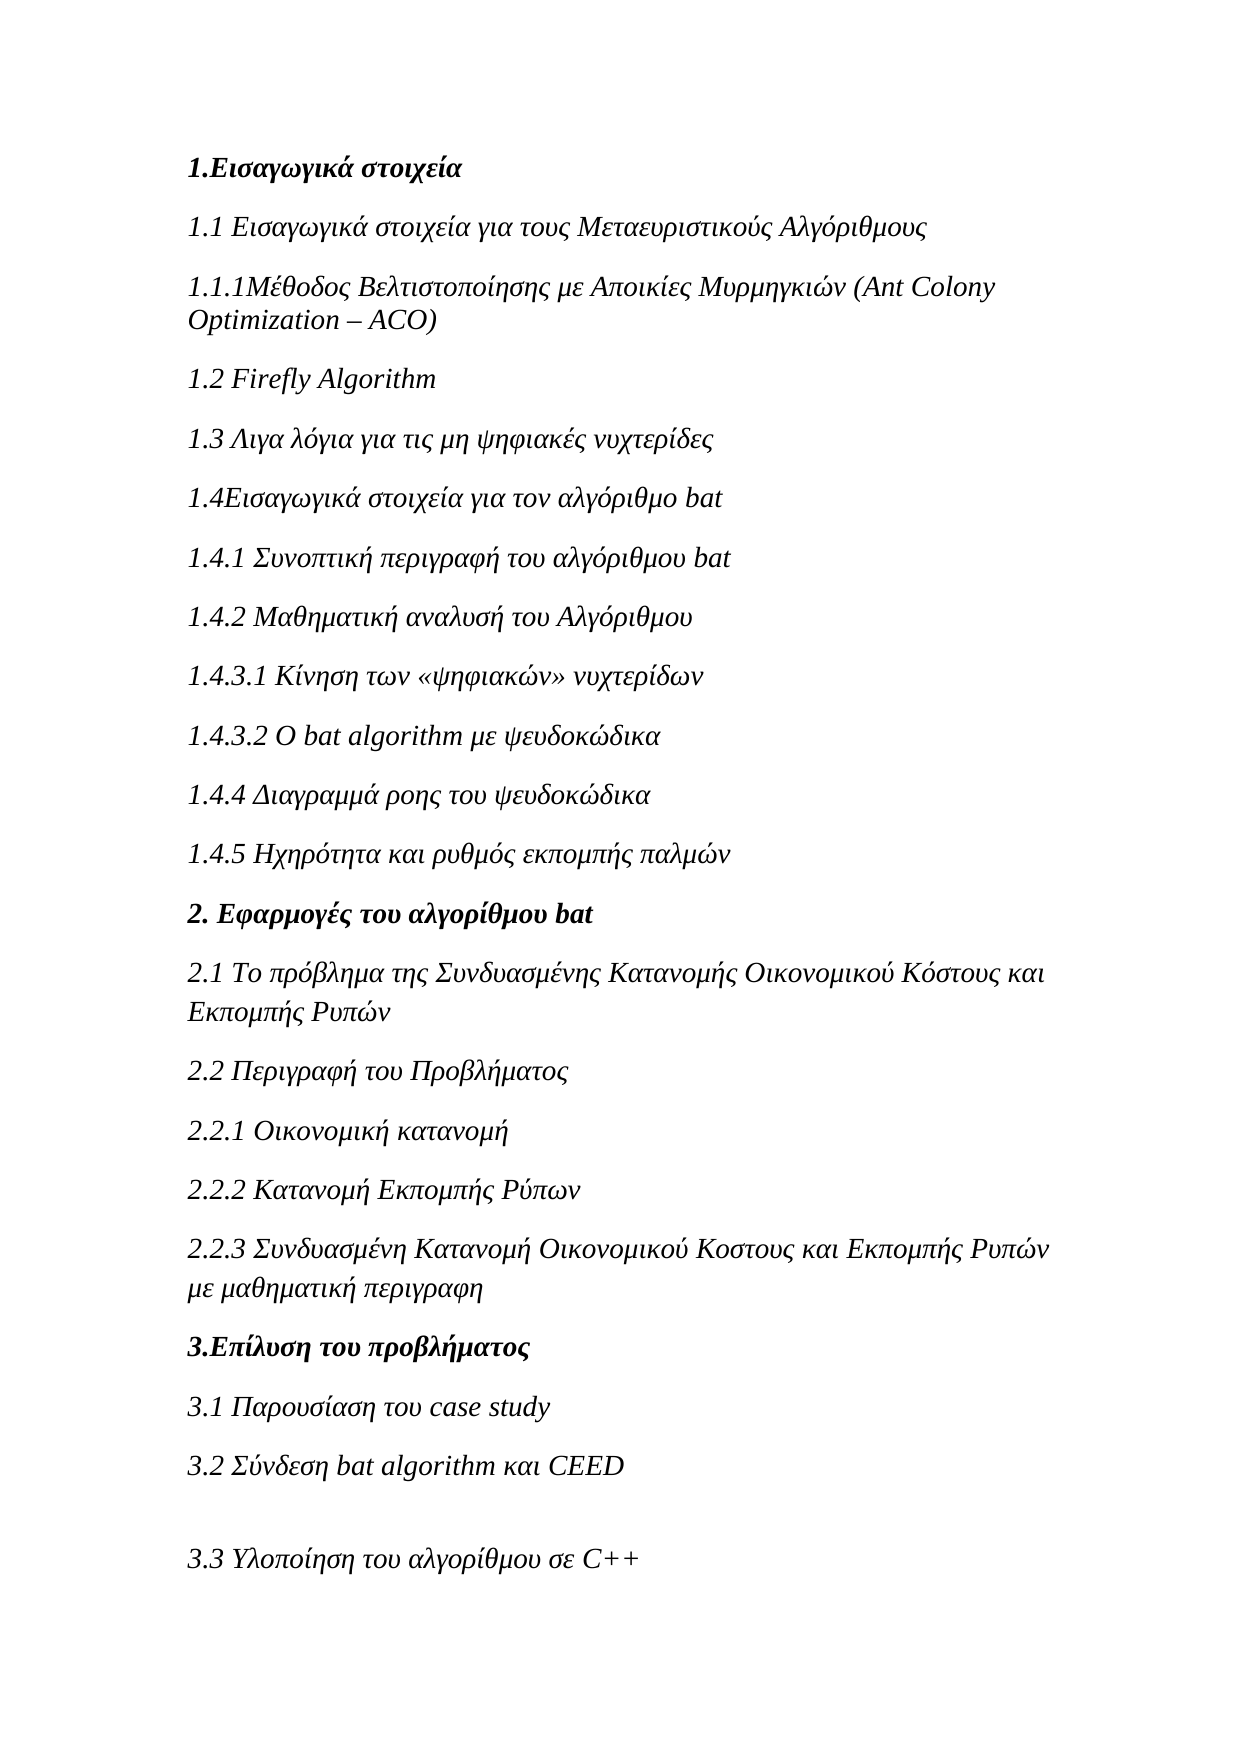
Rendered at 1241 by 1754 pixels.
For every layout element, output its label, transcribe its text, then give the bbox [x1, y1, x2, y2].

text 3.2 Σύνδεση bat algorithm και CEED [187, 1448, 1053, 1482]
text 1.4.5 Ηχηρότητα και ρυθμός εκπομπής παλμών [187, 837, 1053, 870]
text 1.4.3.2 O bat algorithm με ψευδοκώδικα [187, 718, 1053, 751]
text 3.3 Υλοποίηση του αλγορίθμου σε C++ [187, 1507, 1053, 1574]
text 1.1 Εισαγωγικά στοιχεία για τους Μεταευριστικούς Αλγόριθμους [187, 209, 1053, 243]
text 3.1 Παρουσίαση του case study [187, 1389, 1053, 1422]
text 3.Επίλυση του προβλήματος [187, 1329, 1053, 1363]
text 2.1 Το πρόβλημα της Συνδυασμένης Κατανομής Οικονομικού Κόστους και Εκπομπής Ρυπών [187, 955, 1053, 1027]
text 1.4Εισαγωγικά στοιχεία για τον αλγόριθμο bat [187, 480, 1053, 514]
text 1.2 Firefly Algorithm [187, 362, 1053, 395]
text 2.2.2 Κατανομή Εκπομπής Ρύπων [187, 1172, 1053, 1206]
text 1.4.4 Διαγραμμά ροης του ψευδοκώδικα [187, 777, 1053, 811]
text 1.Εισαγωγικά στοιχεία [187, 150, 1053, 183]
text 2.2.1 Οικονομική κατανομή [187, 1113, 1053, 1146]
text Optimization – ACO) [187, 302, 1053, 336]
text 2.2.3 Συνδυασμένη Κατανομή Οικονομικού Κοστους και Εκπομπής Ρυπών με μαθηματική περιγραφη [187, 1231, 1053, 1303]
text 2.2 Περιγραφή του Προβλήματος [187, 1053, 1053, 1087]
text 1.4.3.1 Κίνηση των «ψηφιακών» νυχτερίδων [187, 658, 1053, 692]
text 1.4.2 Μαθηματική αναλυσή του Αλγόριθμου [187, 599, 1053, 633]
text 1.3 Λιγα λόγια για τις μη ψηφιακές νυχτερίδες [187, 421, 1053, 454]
text 2. Εφαρμογές του αλγορίθμου bat [187, 896, 1053, 929]
text 1.4.1 Συνοπτική περιγραφή του αλγόριθμου bat [187, 540, 1053, 573]
text 1.1.1Μέθοδος Βελτιστοποίησης με Αποικίες Μυρμηγκιών (Ant Colony [187, 269, 1053, 302]
